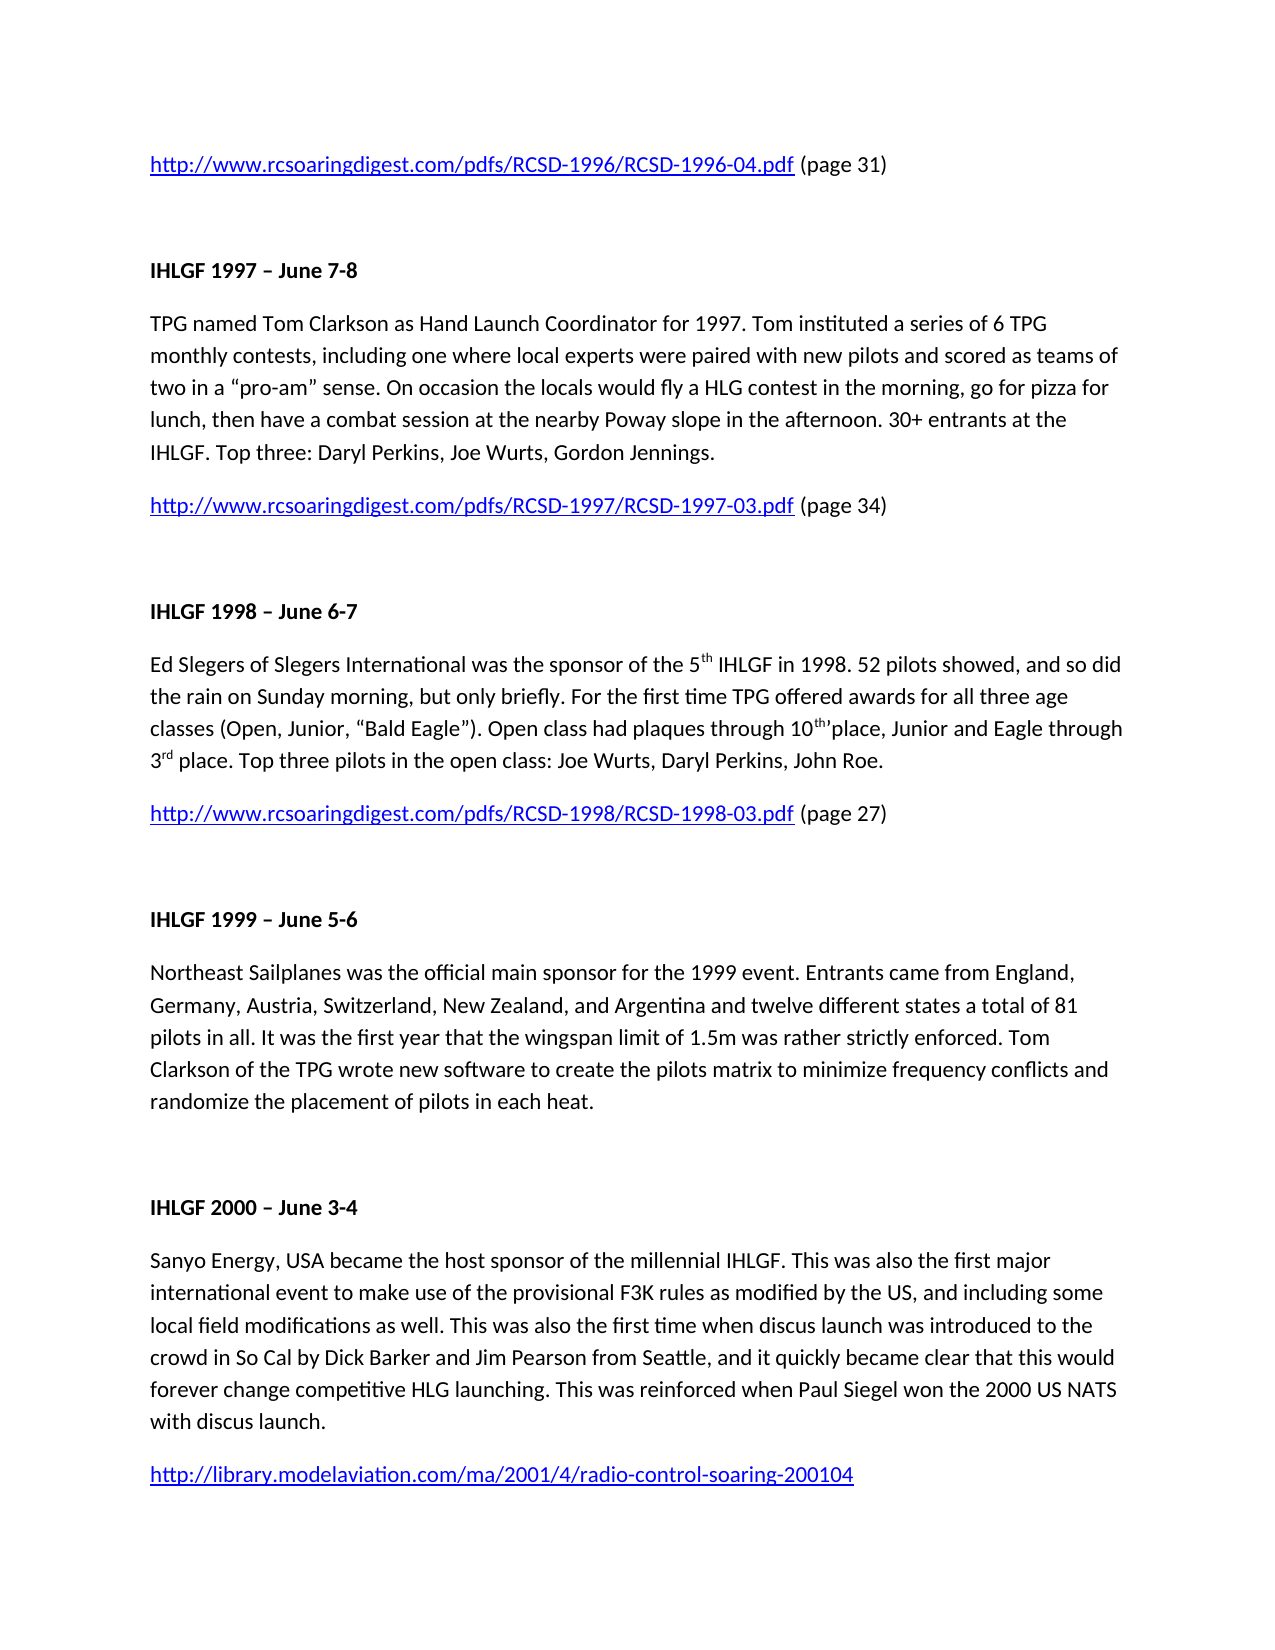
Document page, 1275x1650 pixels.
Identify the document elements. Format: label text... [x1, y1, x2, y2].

text Ed Slegers of Slegers International was the sponsor of the 5th IHLGF in 1998. 52 pilots showed, and so did the rain on Sunday morning, but only briefly. For the first time TPG offered awards for all three age classes (Open, Junior, “Bald Eagle”). Open class had plaques through 10th’place, Junior and Eagle through 3rd place. Top three pilots in the open class: Joe Wurts, Daryl Perkins, John Roe. [150, 650, 1125, 774]
text TPG named Tom Clarkson as Hand Launch Coordinator for 1997. Tom instituted a series of 6 TPG monthly contests, including one where local experts were paired with new pilots and scored as teams of two in a “pro-am” sense. On occasion the locals would fly a HLG contest in the morning, go for pizza for lunch, then have a combat session at the nearby Poway slope in the afternoon. 30+ entrants at the IHLGF. Top three: Daryl Perkins, Joe Wurts, Gordon Jennings. [150, 309, 1125, 466]
text IHLGF 1999 – June 5-6 [150, 906, 1125, 933]
text IHLGF 1997 – June 7-8 [150, 256, 1125, 284]
text http://www.rcsoaringdigest.com/pdfs/RCSD-1997/RCSD-1997-03.pdf (page 34) [150, 491, 1125, 519]
text IHLGF 1998 – June 6-7 [150, 597, 1125, 625]
text http://www.rcsoaringdigest.com/pdfs/RCSD-1998/RCSD-1998-03.pdf (page 27) [150, 799, 1125, 827]
text Northeast Sailplanes was the official main sponsor for the 1999 event. Entrants came from England, Germany, Austria, Switzerland, New Zealand, and Argentina and twelve different states a total of 81 pilots in all. It was the first year that the wingspan limit of 1.5m was rather strictly enforced. Tom Clarkson of the TPG wrote new software to create the pilots matrix to minimize frequency conflicts and randomize the placement of pilots in each heat. [150, 958, 1125, 1115]
text IHLGF 2000 – June 3-4 [150, 1193, 1125, 1221]
text http://library.modelaviation.com/ma/2001/4/radio-control-soaring-200104 [150, 1460, 1125, 1488]
text http://www.rcsoaringdigest.com/pdfs/RCSD-1996/RCSD-1996-04.pdf (page 31) [150, 150, 1125, 178]
text Sanyo Energy, USA became the host sponsor of the millennial IHLGF. This was also the first major international event to make use of the provisional F3K rules as modified by the US, and including some local field modifications as well. This was also the first time when discus launch was introduced to the crowd in So Cal by Dick Barker and Jim Pearson from Seattle, and it quickly became clear that this would forever change competitive HLG launching. This was reinforced when Paul Siegel won the 2000 US NATS with discus launch. [150, 1246, 1125, 1435]
